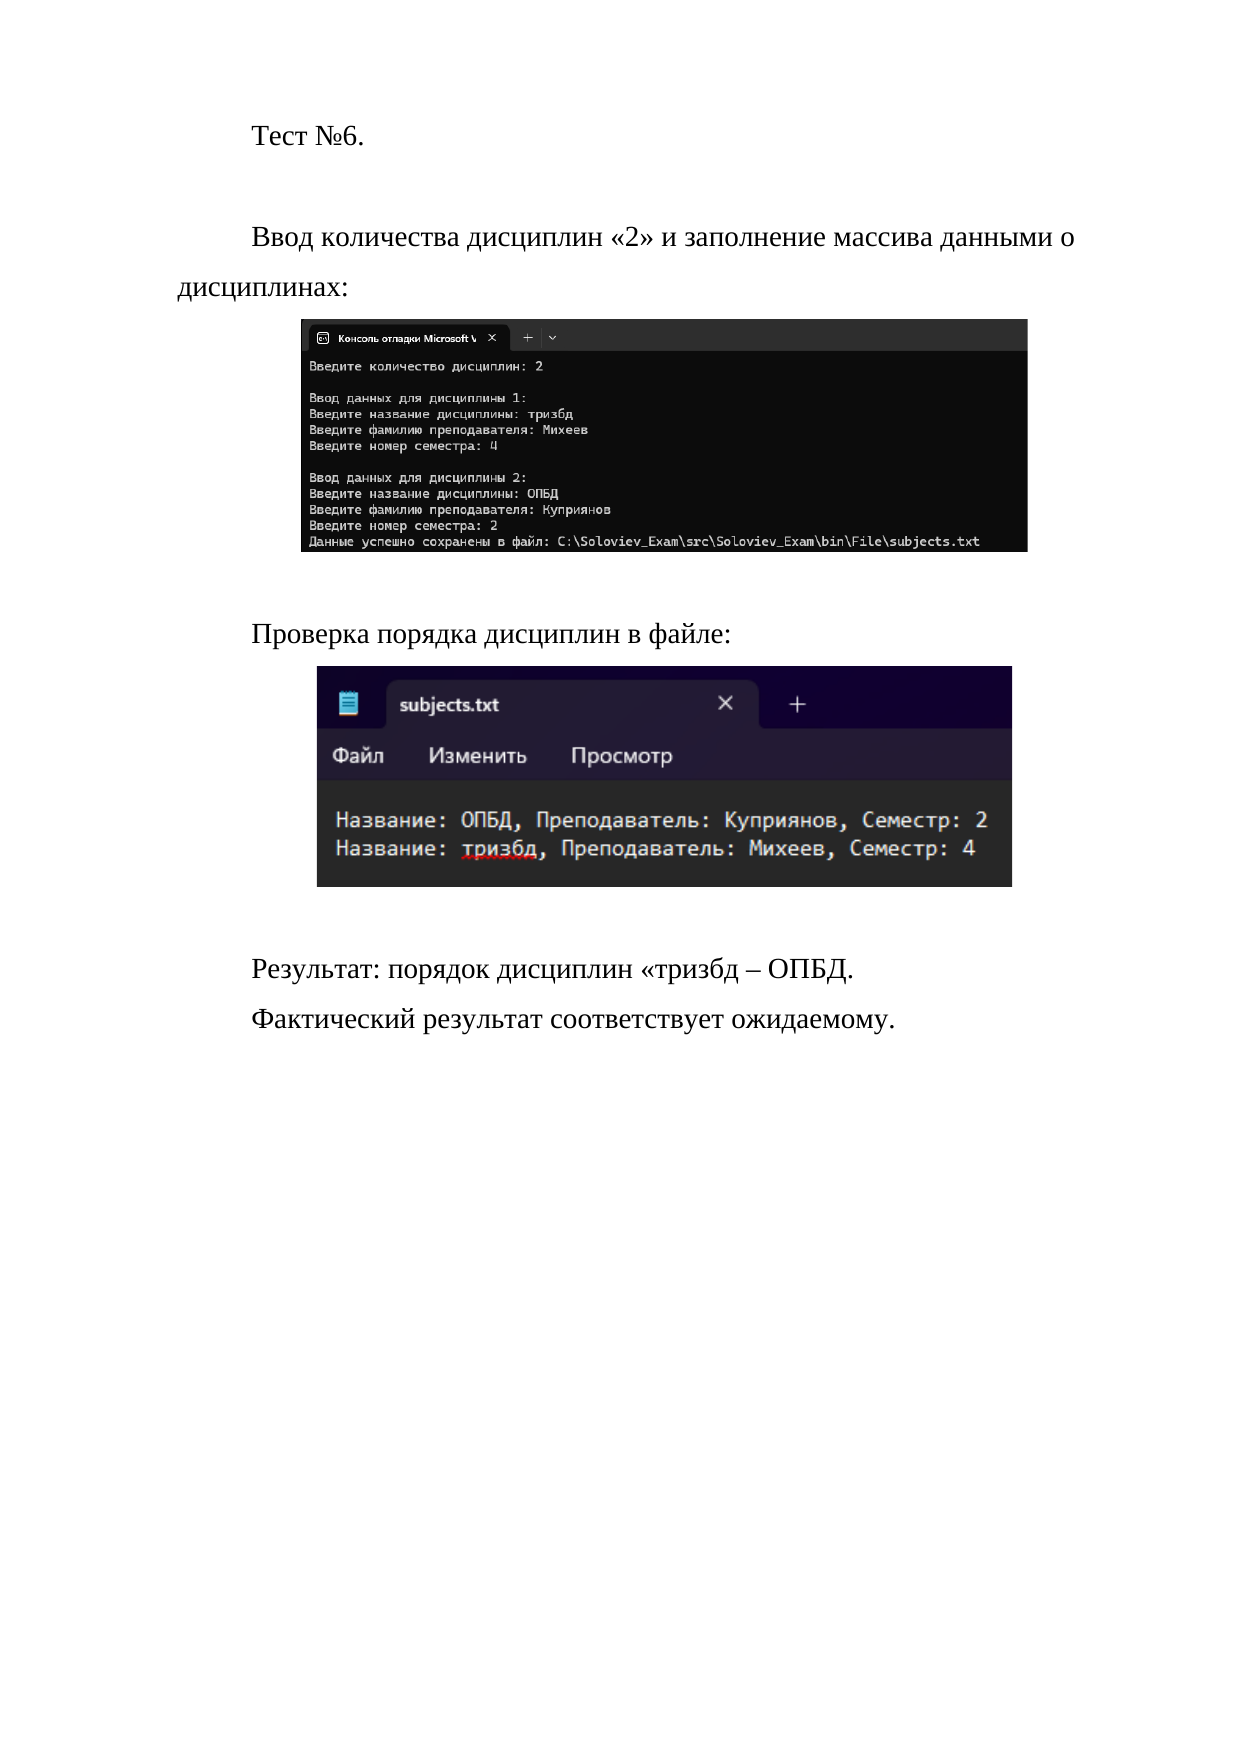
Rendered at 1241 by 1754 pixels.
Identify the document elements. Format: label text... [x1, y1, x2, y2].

text Проверка порядка дисциплин в файле: [177, 616, 1152, 650]
text Фактический результат соответствует ожидаемому. [177, 1002, 1152, 1035]
picture [316, 666, 1013, 887]
picture [301, 319, 1028, 552]
text Тест №6. [177, 118, 1152, 152]
text Результат: порядок дисциплин «тризбд – ОПБД. [177, 951, 1152, 985]
text Ввод количества дисциплин «2» и заполнение массива данными о дисциплинах: [177, 219, 1152, 303]
